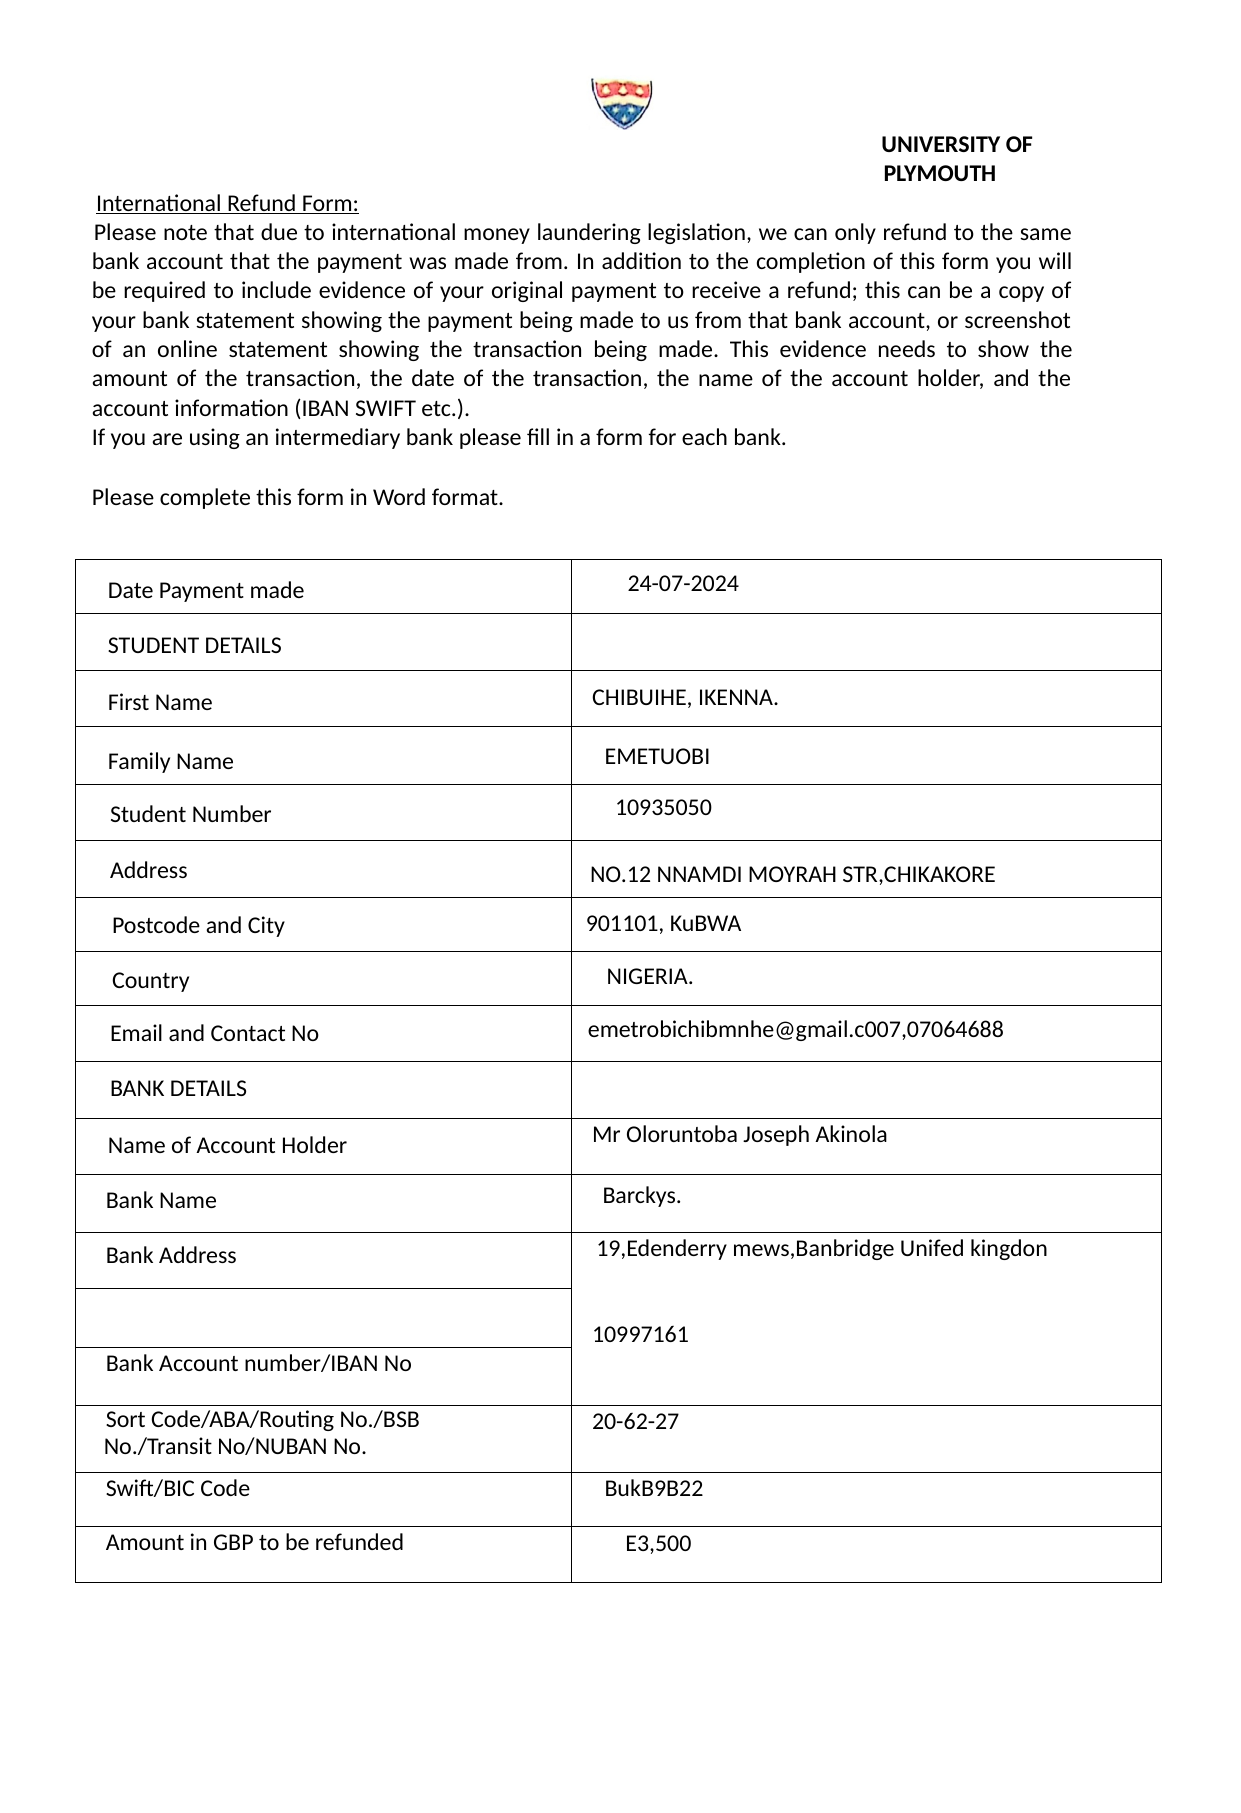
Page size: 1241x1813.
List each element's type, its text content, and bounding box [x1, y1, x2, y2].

text PLYMOUTH [75, 158, 1165, 188]
table_cell Family Name [76, 727, 571, 784]
table_cell Bank Name [76, 1175, 571, 1232]
table_header Date Payment made [76, 560, 571, 613]
text If you are using an intermediary bank please fill in a form for each bank. [75, 422, 1165, 451]
table_cell Country [76, 952, 571, 1005]
table_cell Swift/BIC Code [76, 1473, 571, 1526]
table_cell 19,Edenderry mews,Banbridge Unifed kingdon 10997161 [572, 1233, 1161, 1405]
table_cell Sort Code/ABA/Routing No./BSB No./Transit No/NUBAN No. [76, 1406, 571, 1472]
table_cell Student Number [76, 785, 571, 840]
table_cell E3,500 [572, 1527, 1161, 1582]
table_cell Bank Address [76, 1233, 571, 1288]
table_cell Name of Account Holder [76, 1119, 571, 1174]
table_cell emetrobichibmnhe@gmail.c007,07064688 [572, 1006, 1161, 1061]
text UNIVERSITY OF [75, 129, 1165, 158]
text Please complete this form in Word format. [75, 482, 1165, 511]
table_cell Mr Oloruntoba Joseph Akinola [572, 1119, 1161, 1174]
table_cell [572, 1062, 1161, 1117]
table_cell Postcode and City [76, 898, 571, 951]
table_cell Address [76, 841, 571, 897]
table_cell Bank Account number/IBAN No [76, 1348, 571, 1405]
table_cell 10935050 [572, 785, 1161, 840]
table_cell [572, 614, 1161, 669]
table_cell First Name [76, 671, 571, 726]
table_cell [76, 1289, 571, 1347]
table_cell CHIBUIHE, IKENNA. [572, 671, 1161, 726]
table_cell NIGERIA. [572, 952, 1161, 1005]
text International Refund Form: [75, 188, 1165, 217]
table_cell NO.12 NNAMDI MOYRAH STR,CHIKAKORE [572, 841, 1161, 897]
table_cell BANK DETAILS [76, 1062, 571, 1117]
table_cell Barckys. [572, 1175, 1161, 1232]
table_cell Amount in GBP to be refunded [76, 1527, 571, 1582]
table_cell EMETUOBI [572, 727, 1161, 784]
table_header 24-07-2024 [572, 560, 1161, 613]
table_cell STUDENT DETAILS [76, 614, 571, 669]
table_cell 901101, KuBWA [572, 898, 1161, 951]
text Please note that due to international money laundering legislation, we can only refund to the same bank account that the payment was made from. In addition to the completion of this form you will be required to include evidence of your original payment to receive a refund; this can be a copy of your bank statement showing the payment being made to us from that bank account, or screenshot of an online statement showing the transaction being made. This evidence needs to show the amount of the transaction, the date of the transaction, the name of the account holder, and the account information (IBAN SWIFT etc.). [92, 217, 1073, 422]
table_cell 20-62-27 [572, 1406, 1161, 1472]
table_cell Email and Contact No [76, 1006, 571, 1061]
table_cell BukB9B22 [572, 1473, 1161, 1526]
